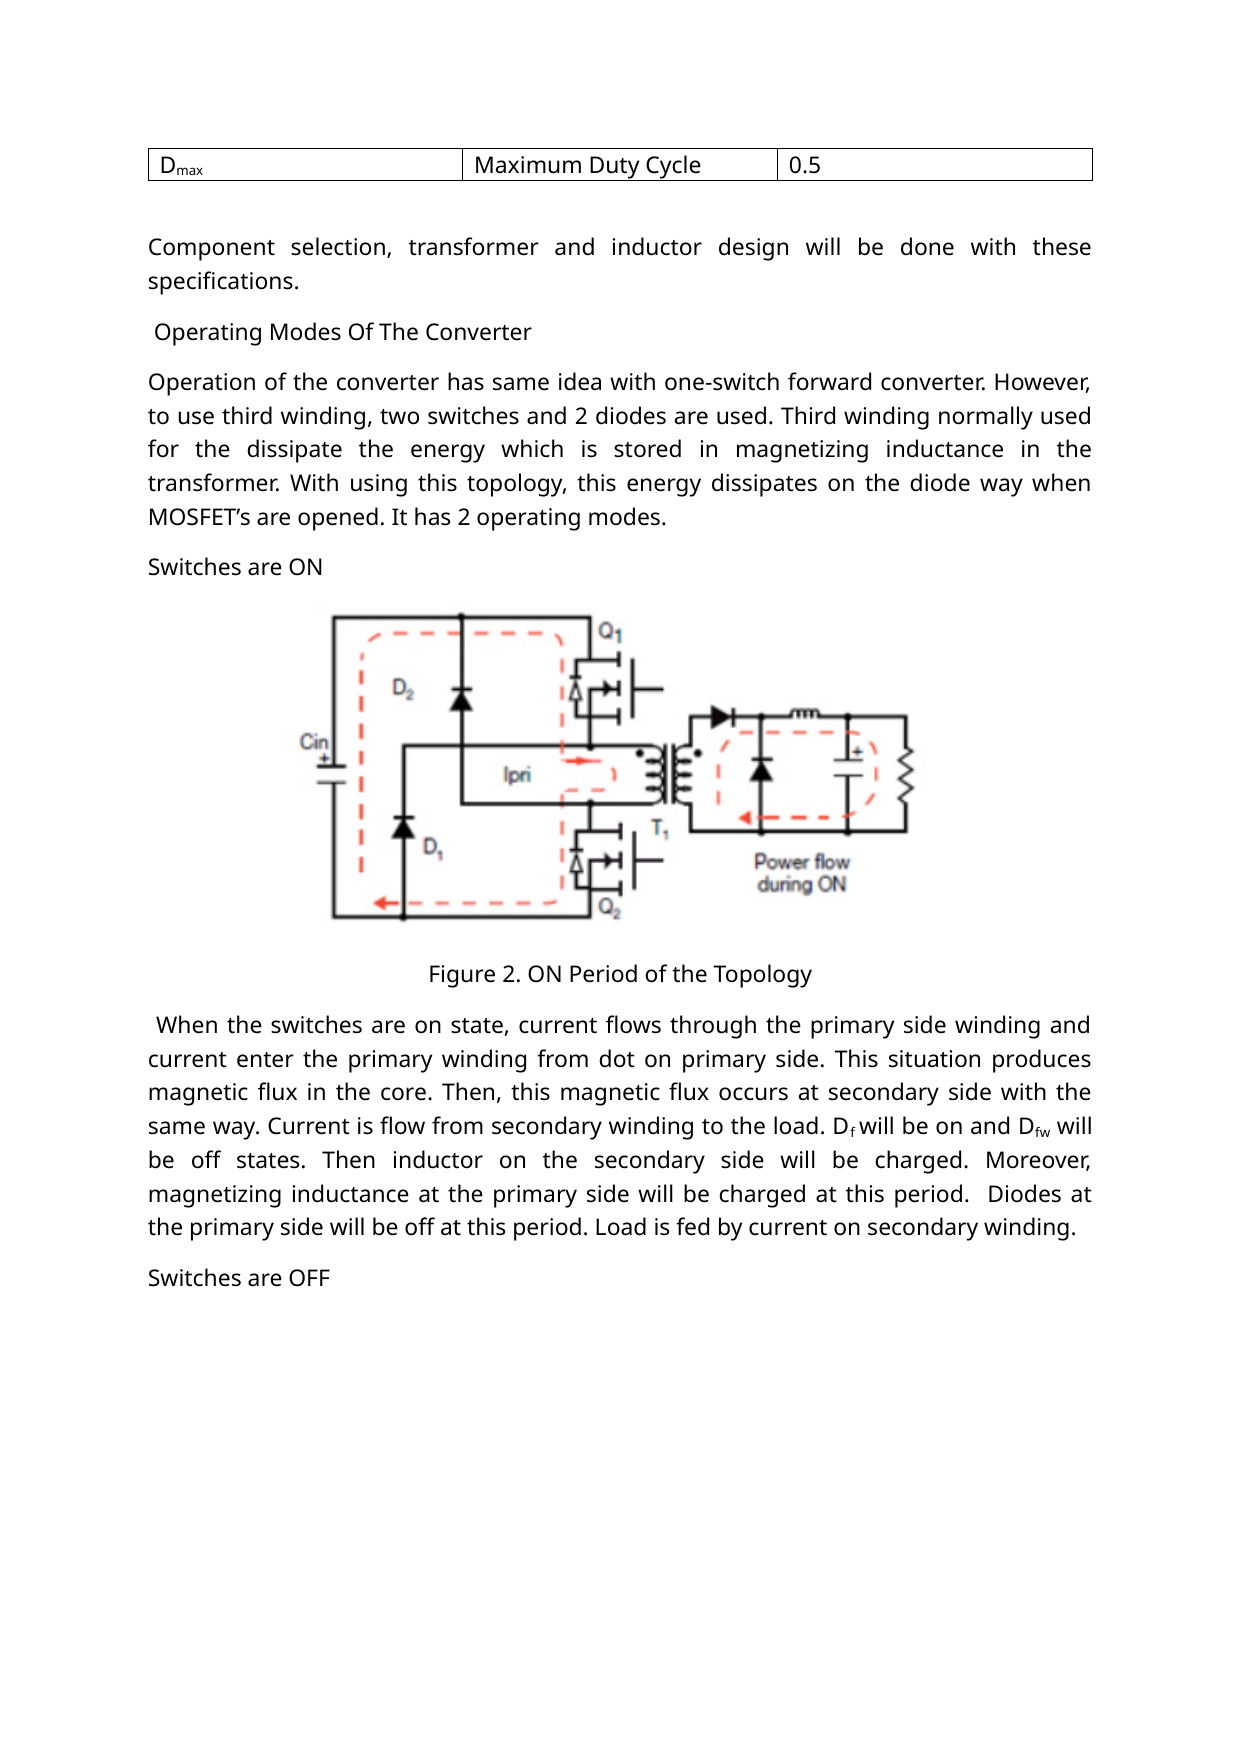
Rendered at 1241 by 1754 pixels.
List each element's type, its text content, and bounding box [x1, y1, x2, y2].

table_cell 0.5 [778, 149, 1092, 180]
text Operation of the converter has same idea with one-switch forward converter. However, to use third winding, two switches and 2 diodes are used. Third winding normally used for the dissipate the energy which is stored in magnetizing inductance in the transformer. With using this topology, this energy dissipates on the diode way when MOSFET’s are opened. It has 2 operating modes. [148, 366, 1093, 532]
text Switches are ON [148, 551, 1093, 583]
picture [299, 601, 942, 940]
table_cell Maximum Duty Cycle [463, 149, 777, 180]
text Figure 2. ON Period of the Topology [148, 958, 1093, 990]
text Switches are OFF [148, 1262, 1093, 1293]
text Component selection, transformer and inductor design will be done with these specifications. [148, 231, 1093, 296]
table_cell Dmax [149, 149, 462, 180]
text Operating Modes Of The Converter [148, 316, 1093, 347]
text When the switches are on state, current flows through the primary side winding and current enter the primary winding from dot on primary side. This situation produces magnetic flux in the core. Then, this magnetic flux occurs at secondary side with the same way. Current is flow from secondary winding to the load. Df will be on and Dfw will be off states. Then inductor on the secondary side will be charged. Moreover, magnetizing inductance at the primary side will be charged at this period. Diodes at the primary side will be off at this period. Load is fed by current on secondary winding. [148, 1009, 1093, 1243]
